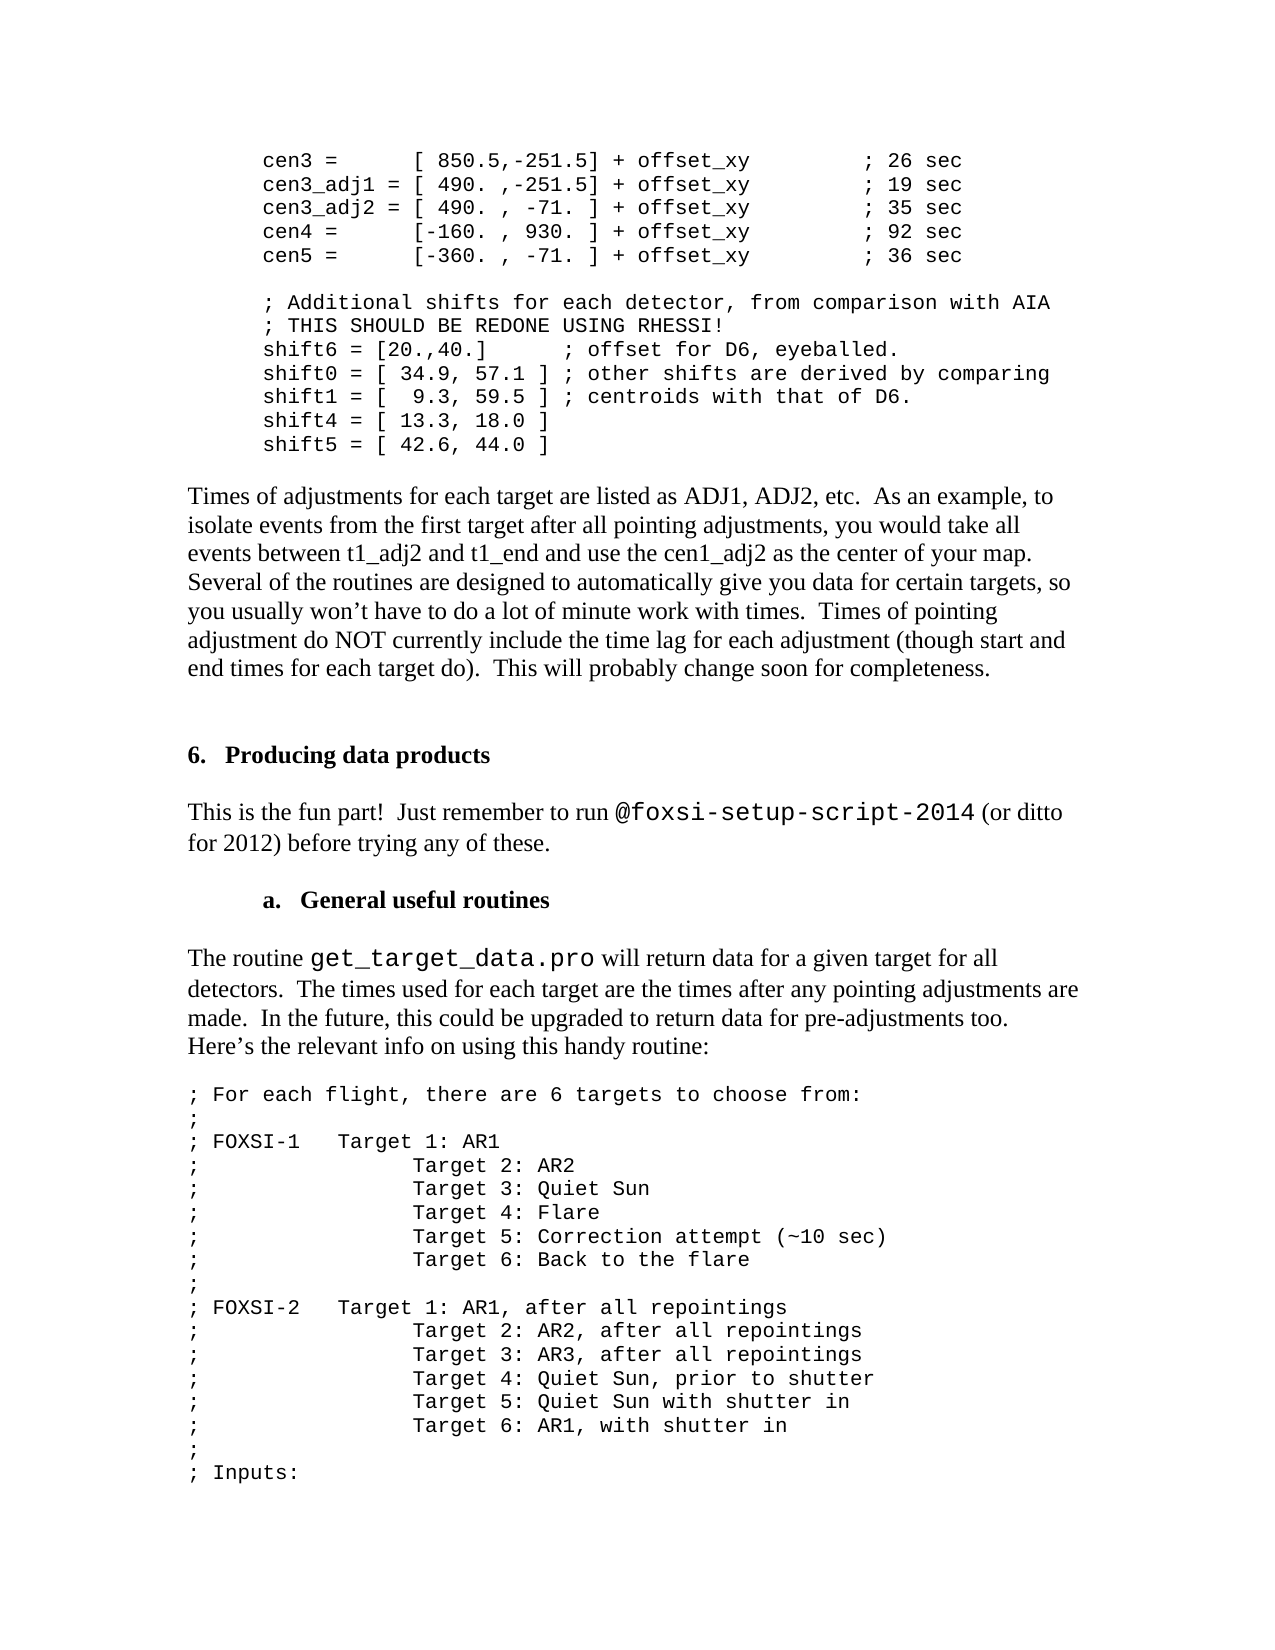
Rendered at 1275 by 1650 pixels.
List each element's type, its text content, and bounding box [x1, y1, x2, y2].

list cen5 = [-360. , -71. ] + offset_xy ; 36 sec [262, 244, 1087, 268]
list shift5 = [ 42.6, 44.0 ] [262, 434, 1087, 457]
list Times of adjustments for each target are listed as ADJ1, ADJ2, etc. As an example, to isolate events from the first target after all pointing adjustments, you would take all events between t1_adj2 and t1_end and use the cen1_adj2 as the center of your map. Several of the routines are designed to automatically give you data for certain targets, so you usually won’t have to do a lot of minute work with times. Times of pointing adjustment do NOT currently include the time lag for each adjustment (though start and end times for each target do). This will probably change soon for completeness. [187, 481, 1087, 682]
text ; Target 2: AR2 [187, 1155, 1087, 1178]
text ; Target 5: Quiet Sun with shutter in [187, 1391, 1087, 1415]
text ; Inputs: [187, 1462, 1087, 1486]
text ; [187, 1273, 1087, 1297]
list cen3 = [ 850.5,-251.5] + offset_xy ; 26 sec [262, 150, 1087, 174]
list cen3_adj1 = [ 490. ,-251.5] + offset_xy ; 19 sec [262, 174, 1087, 197]
text ; Target 3: AR3, after all repointings [187, 1344, 1087, 1368]
text ; Target 6: Back to the flare [187, 1249, 1087, 1273]
list General useful routines [262, 886, 1087, 914]
text ; Target 3: Quiet Sun [187, 1178, 1087, 1202]
list cen4 = [-160. , 930. ] + offset_xy ; 92 sec [262, 221, 1087, 244]
text The routine get_target_data.pro will return data for a given target for all detectors. The times used for each target are the times after any pointing adjustments are made. In the future, this could be upgraded to return data for pre-adjustments too. Here’s the relevant info on using this handy routine: [187, 943, 1087, 1060]
list cen3_adj2 = [ 490. , -71. ] + offset_xy ; 35 sec [262, 197, 1087, 221]
text ; Target 2: AR2, after all repointings [187, 1320, 1087, 1344]
list ; Additional shifts for each detector, from comparison with AIA [262, 292, 1087, 316]
list shift1 = [ 9.3, 59.5 ] ; centroids with that of D6. [262, 386, 1087, 410]
text ; Target 4: Flare [187, 1202, 1087, 1226]
text ; [187, 1438, 1087, 1462]
list shift6 = [20.,40.] ; offset for D6, eyeballed. [262, 339, 1087, 363]
text ; FOXSI-2 Target 1: AR1, after all repointings [187, 1297, 1087, 1320]
text ; FOXSI-1 Target 1: AR1 [187, 1131, 1087, 1155]
text ; Target 4: Quiet Sun, prior to shutter [187, 1368, 1087, 1391]
text ; Target 6: AR1, with shutter in [187, 1415, 1087, 1438]
list ; THIS SHOULD BE REDONE USING RHESSI! [262, 316, 1087, 339]
text ; [187, 1107, 1087, 1131]
list shift0 = [ 34.9, 57.1 ] ; other shifts are derived by comparing [262, 363, 1087, 386]
text This is the fun part! Just remember to run @foxsi-setup-script-2014 (or ditto for 2012) before trying any of these. [187, 797, 1087, 857]
list shift4 = [ 13.3, 18.0 ] [262, 410, 1087, 434]
list Producing data products [187, 740, 1087, 768]
text ; For each flight, there are 6 targets to choose from: [187, 1084, 1087, 1107]
text ; Target 5: Correction attempt (~10 sec) [187, 1226, 1087, 1249]
